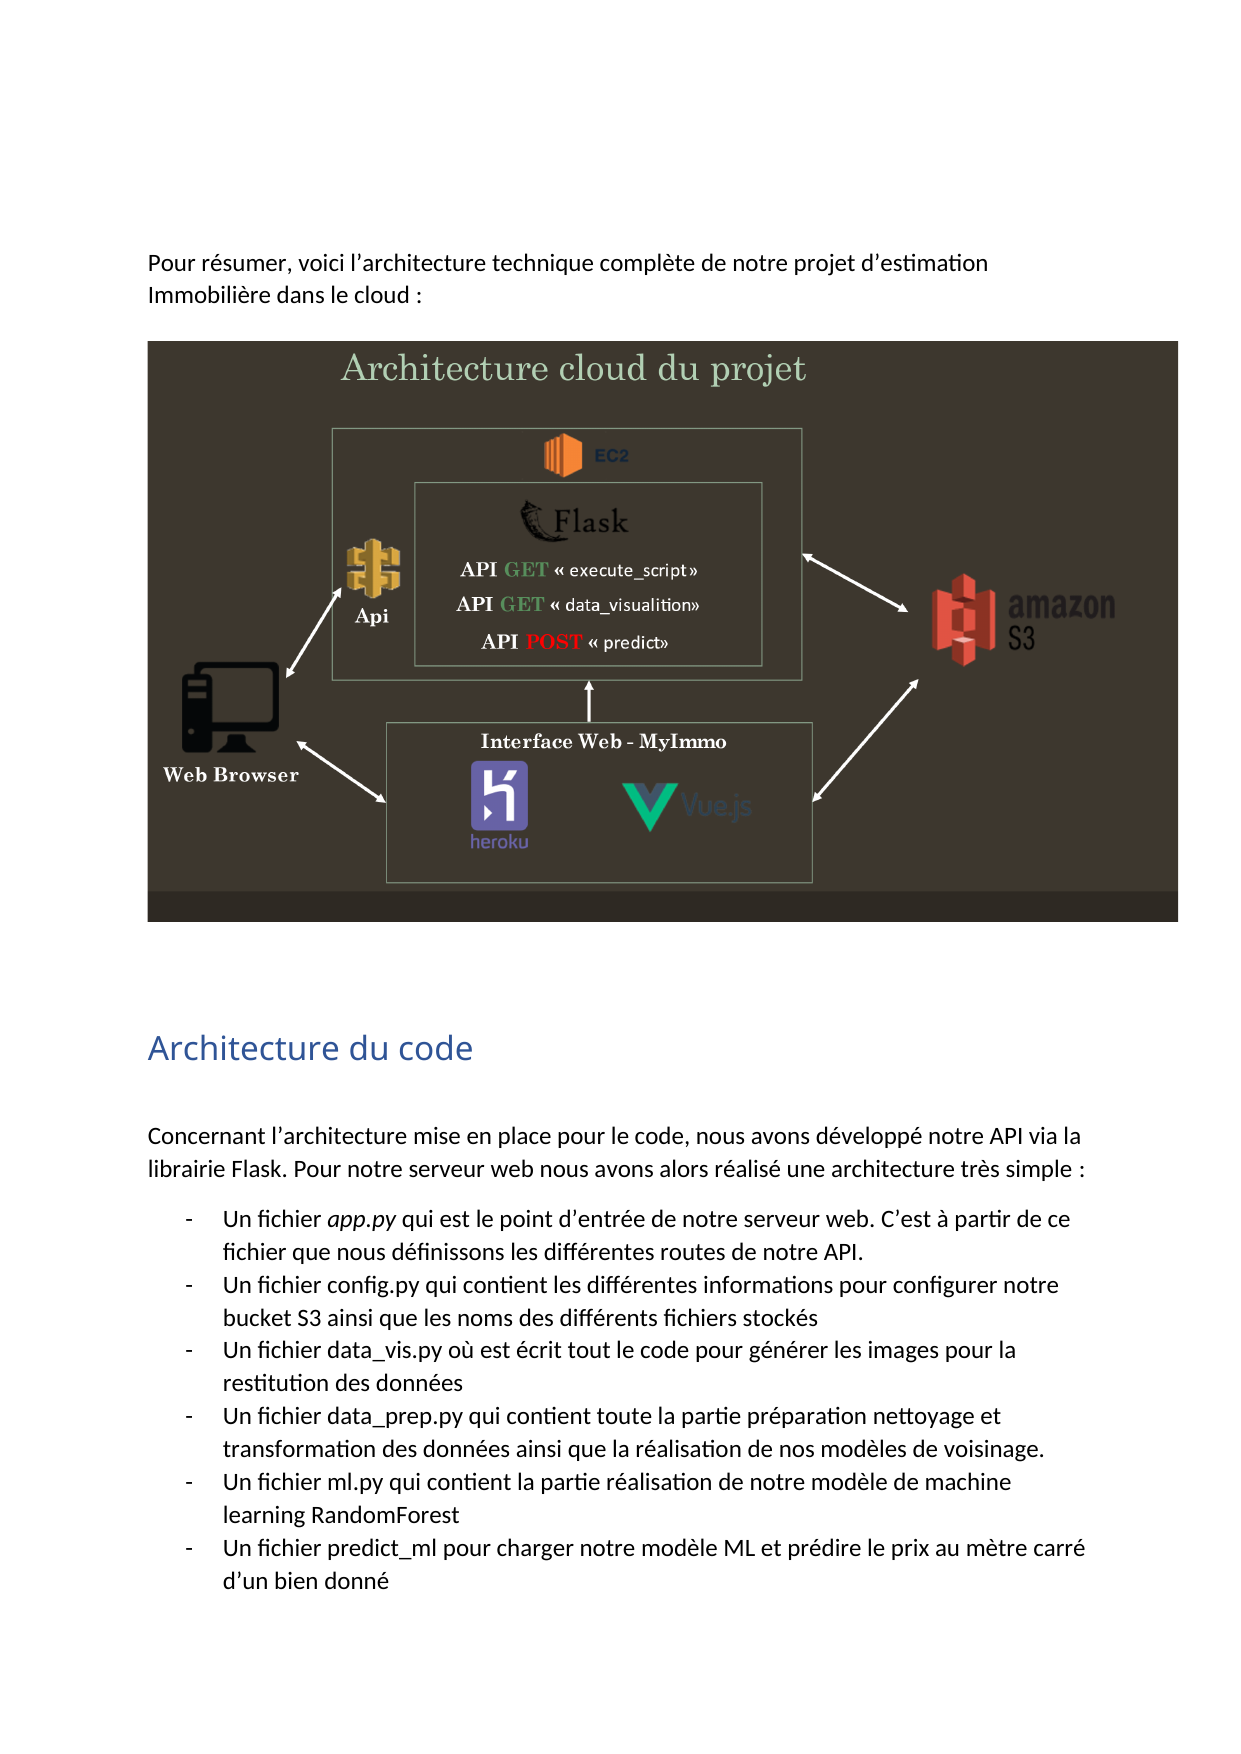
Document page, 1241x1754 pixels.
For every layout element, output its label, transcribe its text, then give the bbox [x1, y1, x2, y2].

subtitle Architecture du code [148, 1024, 1093, 1070]
list Un fichier predict_ml pour charger notre modèle ML et prédire le prix au mètre carré d’un bien donné [185, 1532, 1093, 1596]
text Concernant l’architecture mise en place pour le code, nous avons développé notre API via la librairie Flask. Pour notre serveur web nous avons alors réalisé une architecture très simple : [148, 1120, 1093, 1184]
list Un fichier app.py qui est le point d’entrée de notre serveur web. C’est à partir de ce fichier que nous définissons les différentes routes de notre API. [185, 1203, 1093, 1266]
list Un fichier data_prep.py qui contient toute la partie préparation nettoyage et transformation des données ainsi que la réalisation de nos modèles de voisinage. [185, 1400, 1093, 1464]
list Un fichier ml.py qui contient la partie réalisation de notre modèle de machine learning RandomForest [185, 1466, 1093, 1530]
list Un fichier config.py qui contient les différentes informations pour configurer notre bucket S3 ainsi que les noms des différents fichiers stockés [185, 1269, 1093, 1332]
text Pour résumer, voici l’architecture technique complète de notre projet d’estimation Immobilière dans le cloud : [148, 247, 1093, 310]
picture [147, 341, 1179, 922]
list Un fichier data_vis.py où est écrit tout le code pour générer les images pour la restitution des données [185, 1334, 1093, 1398]
